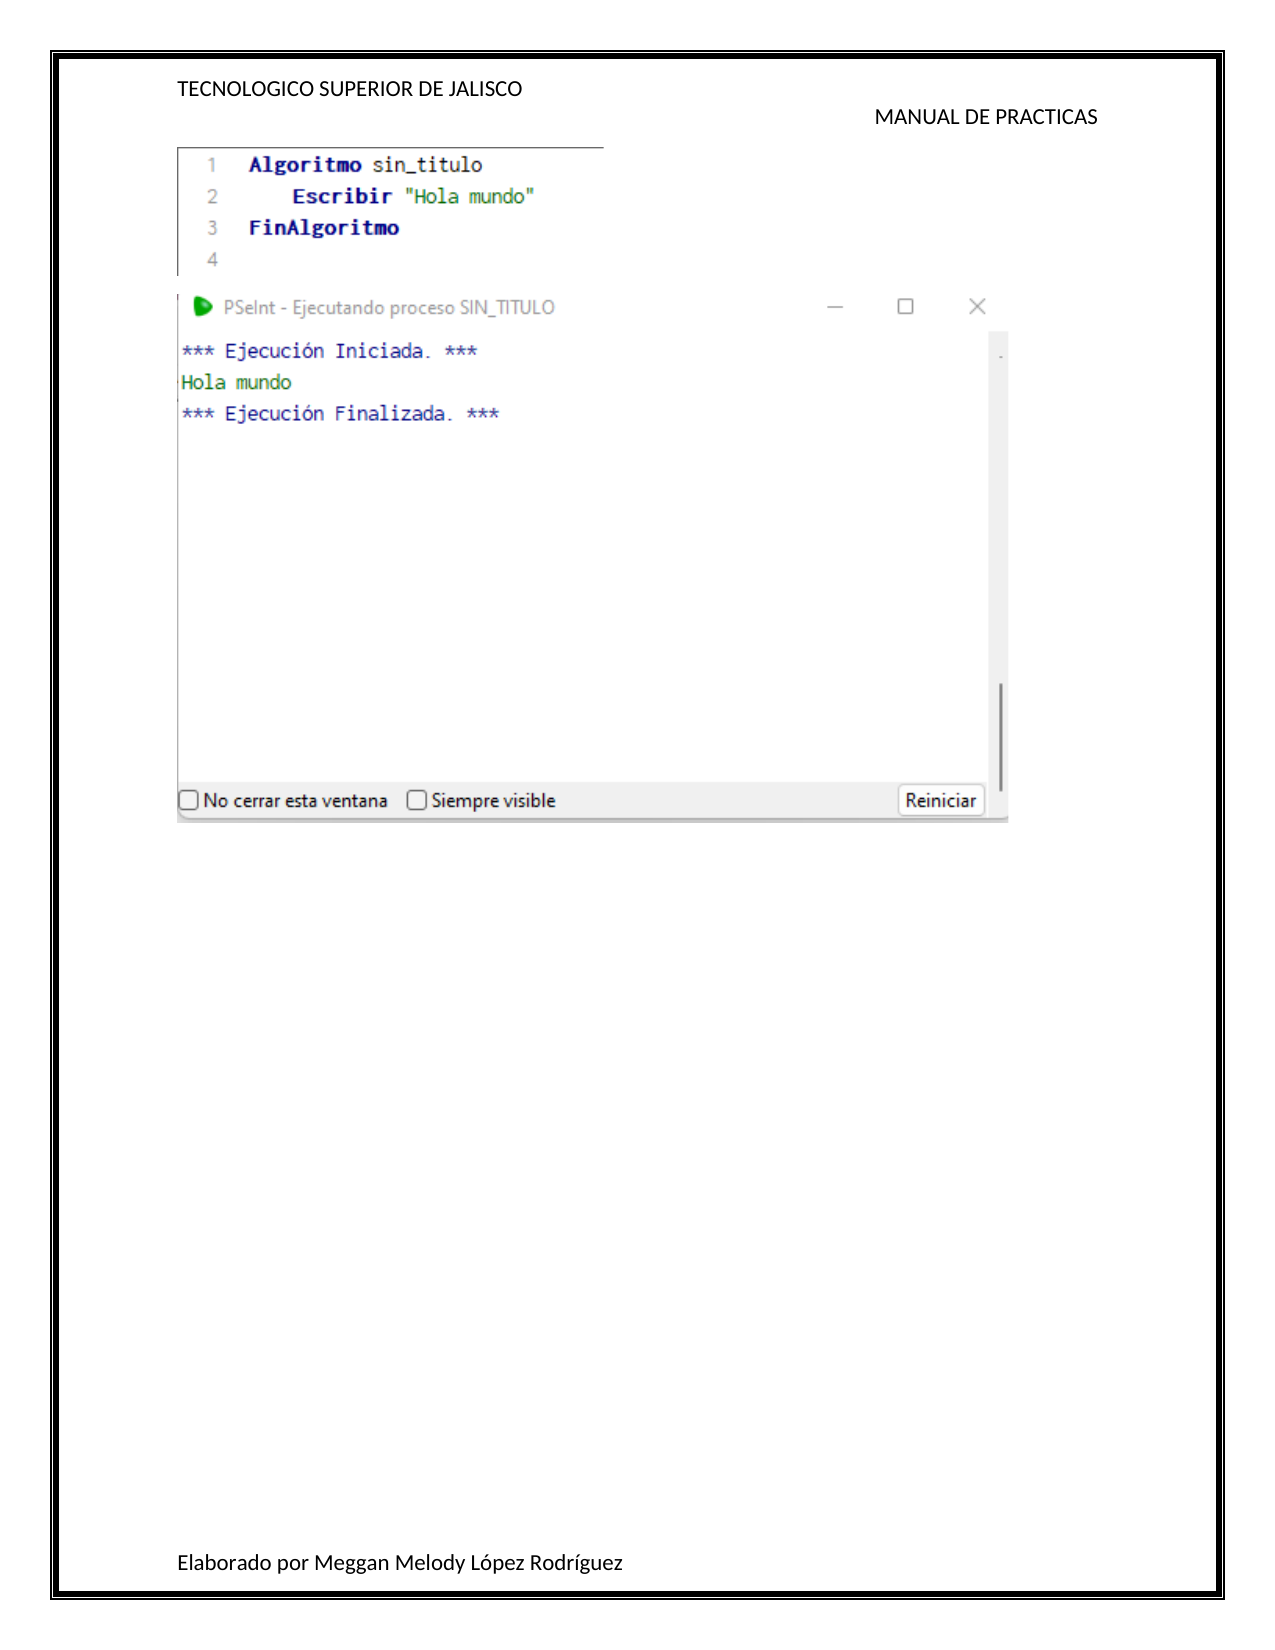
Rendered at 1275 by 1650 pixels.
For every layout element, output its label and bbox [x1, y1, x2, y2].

picture [177, 294, 1009, 823]
picture [177, 147, 604, 276]
